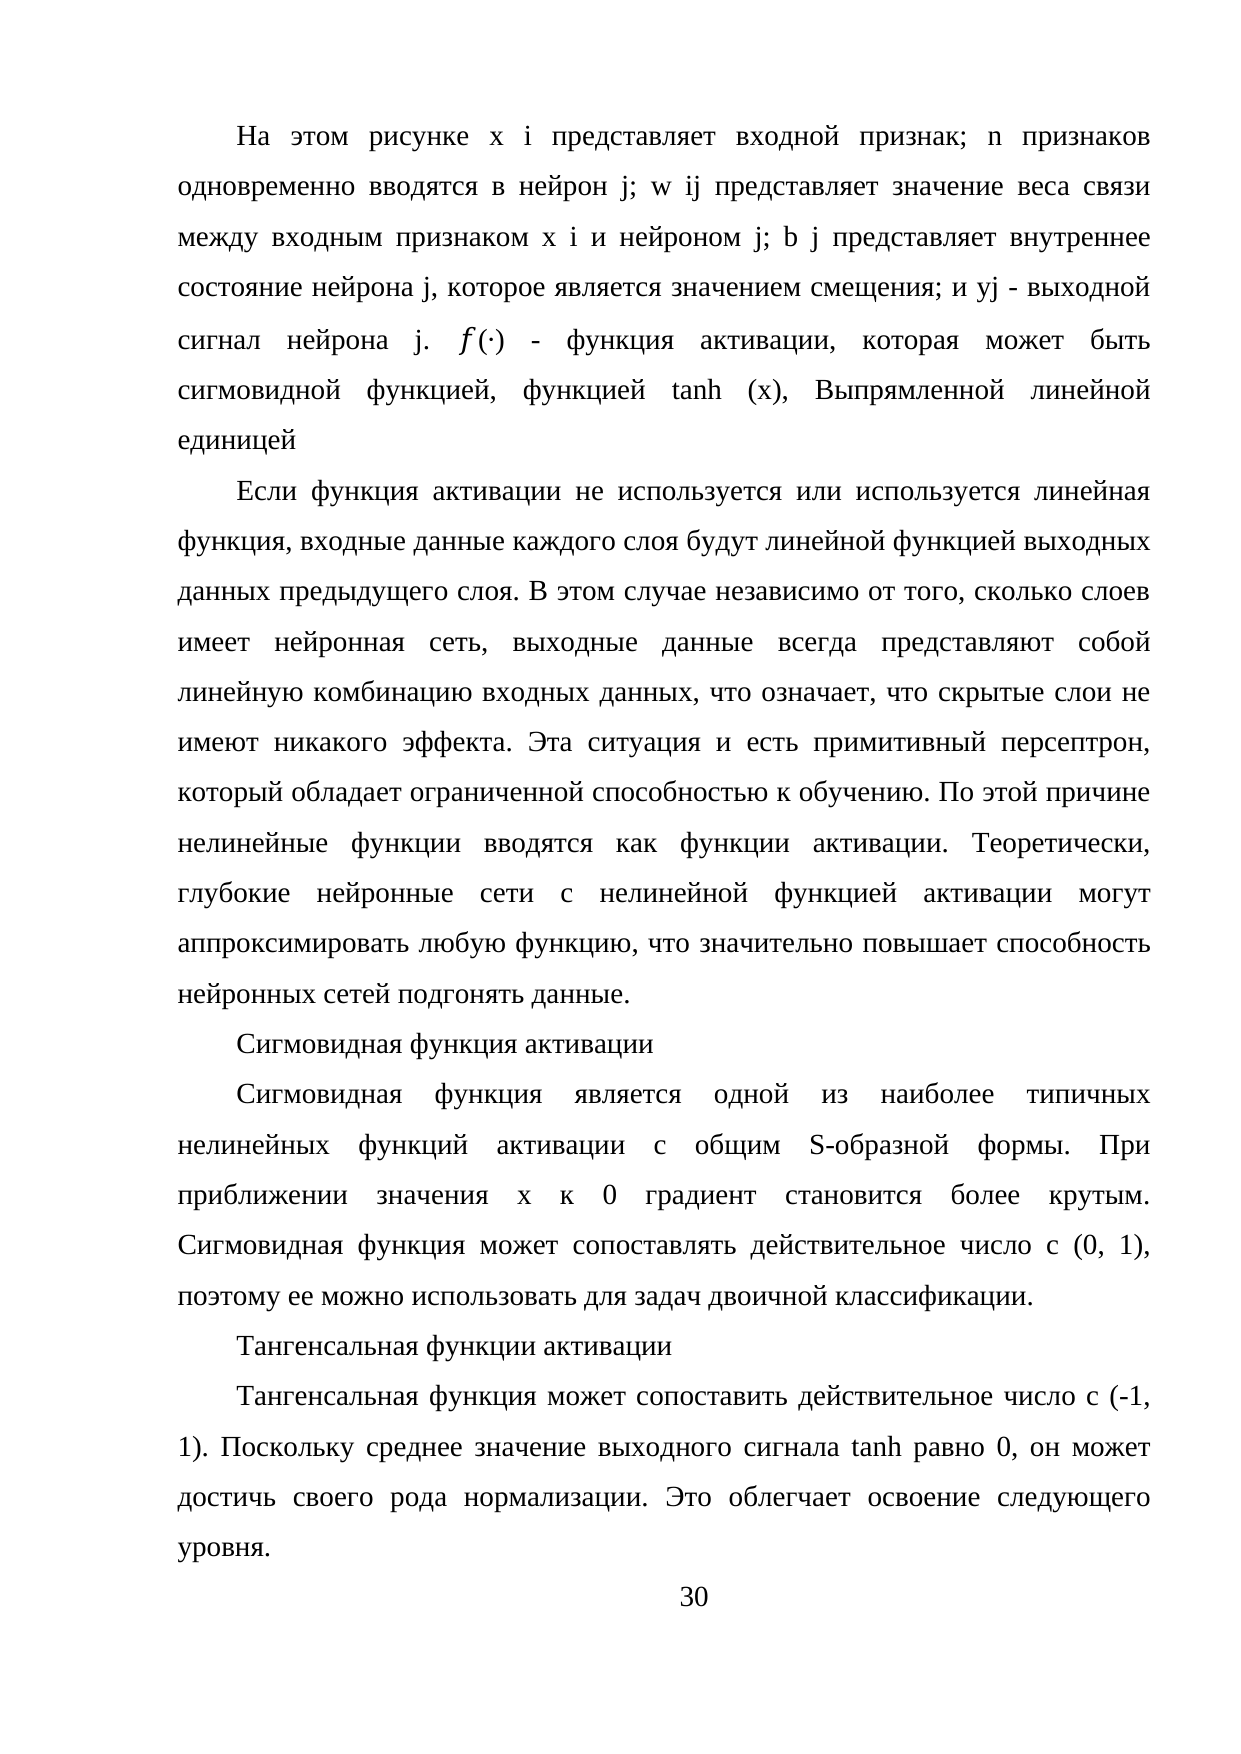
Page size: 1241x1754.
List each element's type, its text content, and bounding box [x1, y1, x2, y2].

text Сигмовидная функция активации [177, 1026, 1152, 1060]
text Тангенсальная функции активации [177, 1328, 1152, 1362]
text На этом рисунке x i представляет входной признак; n признаков одновременно вводятся в нейрон j; w ij представляет значение веса связи между входным признаком x i и нейроном j; b j представляет внутреннее состояние нейрона j, которое является значением смещения; и yj - выходной сигнал нейрона j. 𝑓(∙) - функция активации, которая может быть сигмовидной функцией, функцией tanh (x), Выпрямленной линейной единицей [177, 118, 1152, 456]
text Сигмовидная функция является одной из наиболее типичных нелинейных функций активации с общим S-образной формы. При приближении значения x к 0 градиент становится более крутым. Сигмовидная функция может сопоставлять действительное число с (0, 1), поэтому ее можно использовать для задач двоичной классификации. [177, 1076, 1152, 1311]
text Тангенсальная функция может сопоставить действительное число с (-1, 1). Поскольку среднее значение выходного сигнала tanh равно 0, он может достичь своего рода нормализации. Это облегчает освоение следующего уровня. [177, 1378, 1152, 1563]
